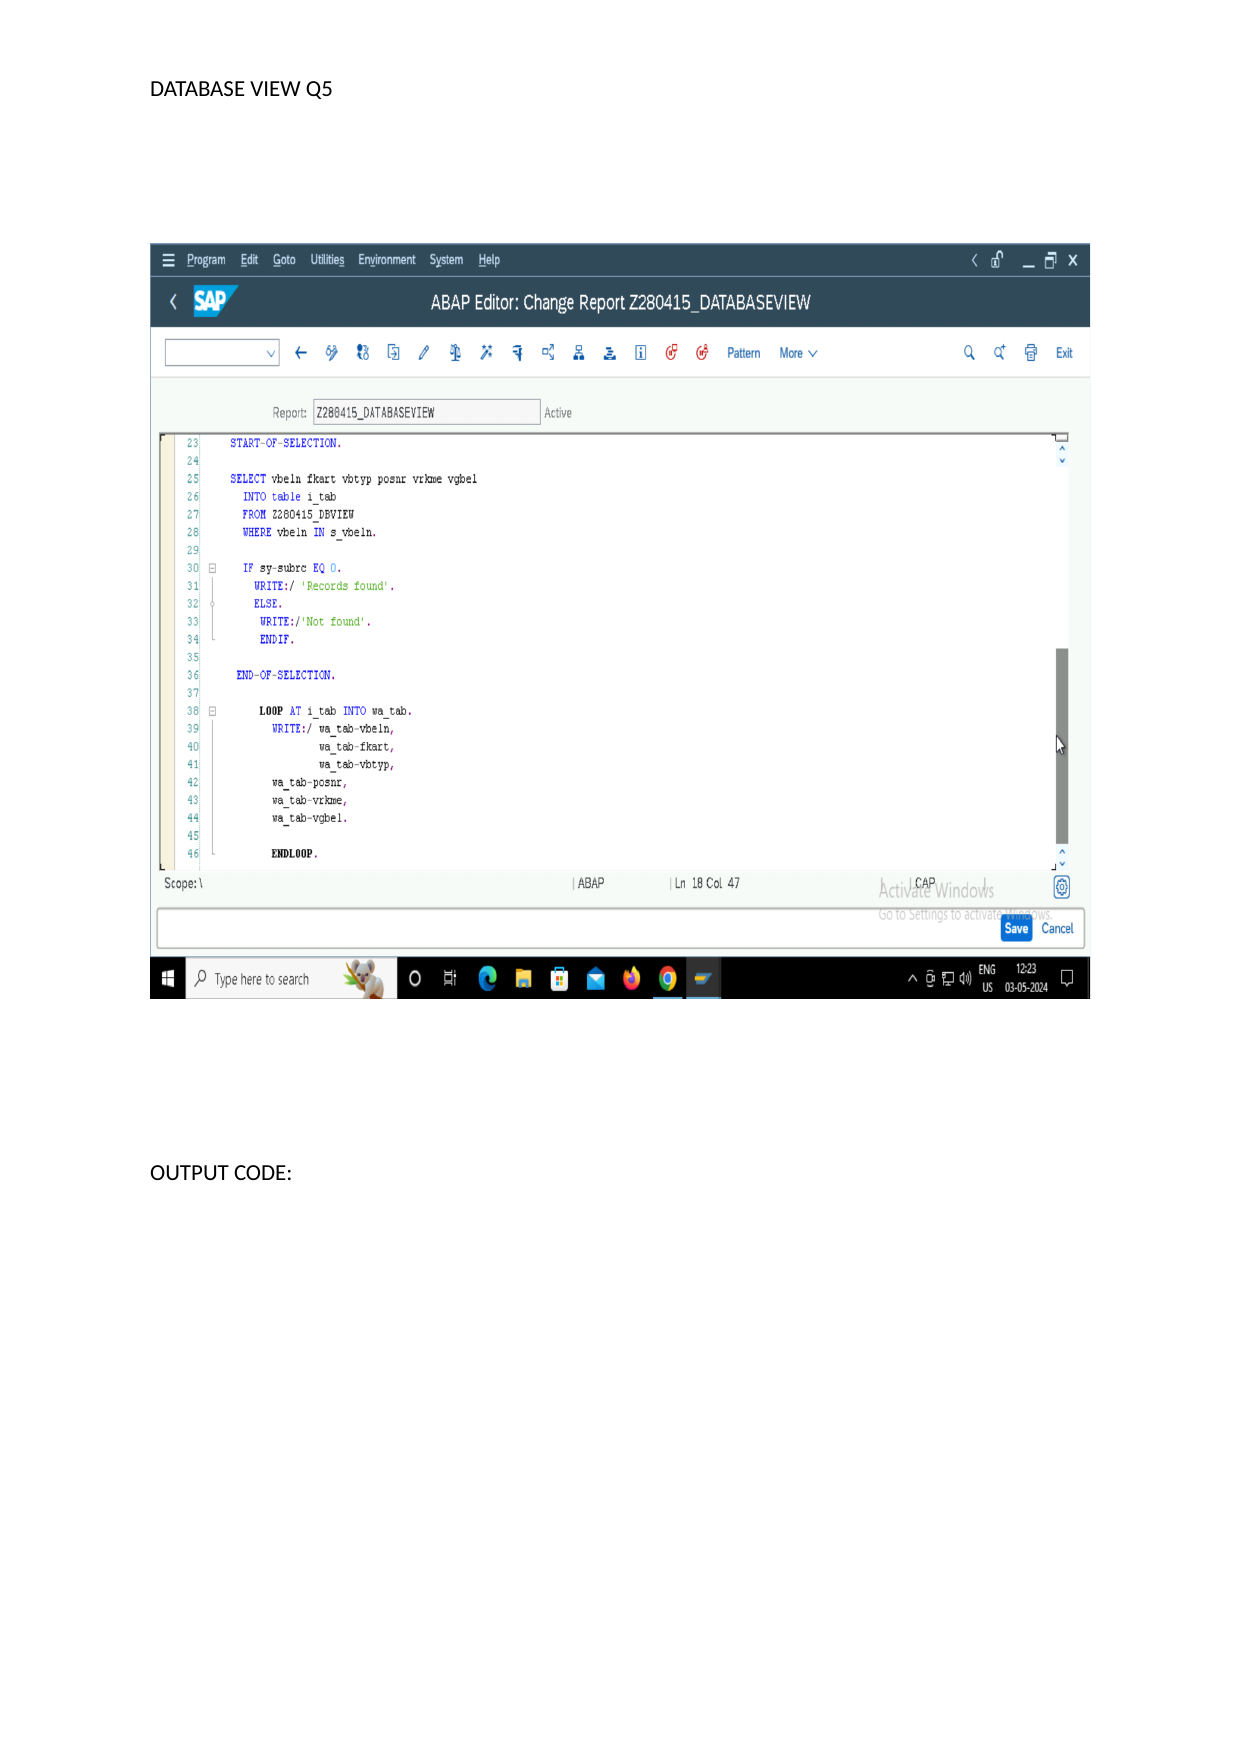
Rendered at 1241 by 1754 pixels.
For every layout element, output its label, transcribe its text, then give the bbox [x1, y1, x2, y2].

picture [150, 243, 1091, 999]
text OUTPUT CODE: [150, 1158, 1090, 1186]
